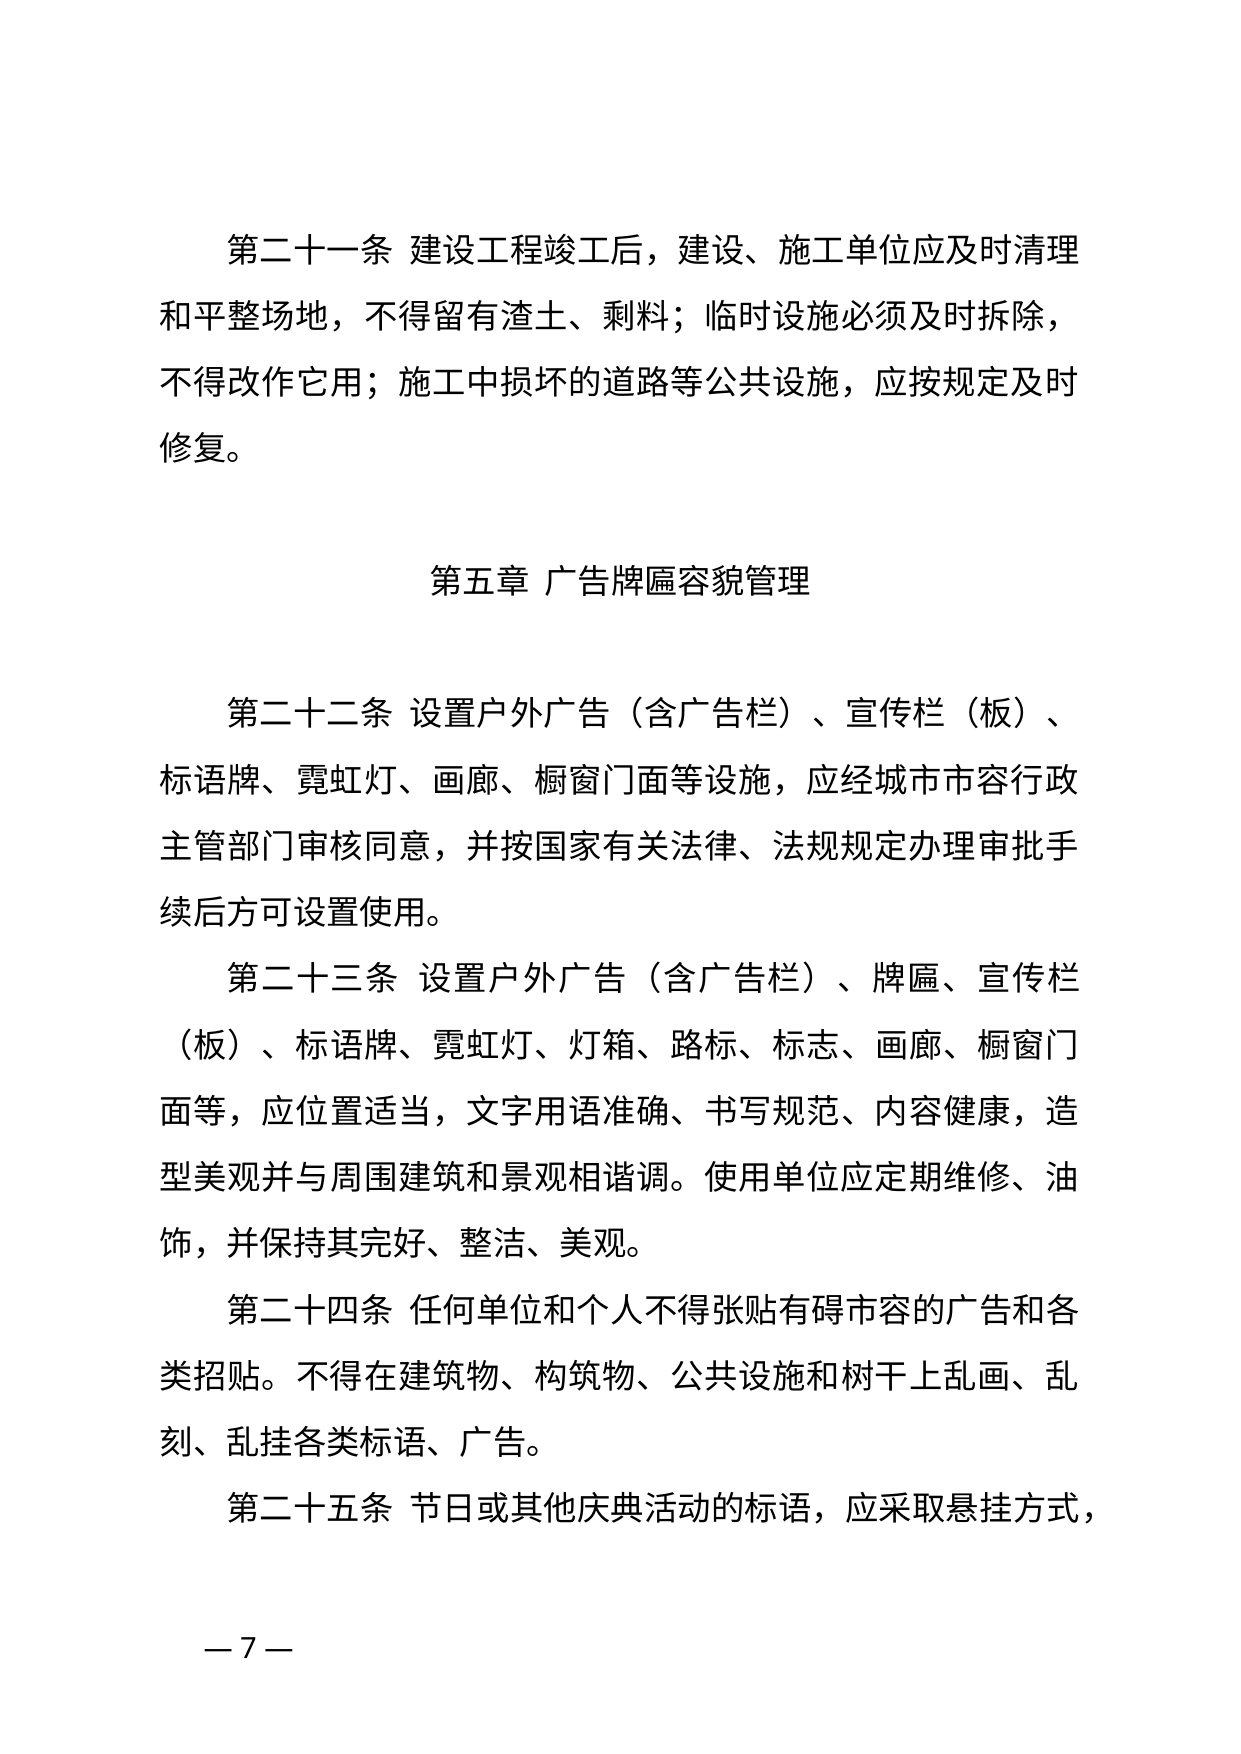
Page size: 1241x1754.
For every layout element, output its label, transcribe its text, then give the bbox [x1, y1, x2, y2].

text 第二十三条 设置户外广告（含广告栏）、牌匾、宣传栏（板）、标语牌、霓虹灯、灯箱、路标、标志、画廊、橱窗门面等，应位置适当，文字用语准确、书写规范、内容健康，造型美观并与周围建筑和景观相谐调。使用单位应定期维修、油饰，并保持其完好、整洁、美观。 [159, 943, 1081, 1274]
text 第二十一条 建设工程竣工后，建设、施工单位应及时清理和平整场地，不得留有渣土、剩料；临时设施必须及时拆除，不得改作它用；施工中损坏的道路等公共设施，应按规定及时修复。 [159, 214, 1081, 479]
text 第二十四条 任何单位和个人不得张贴有碍市容的广告和各类招贴。不得在建筑物、构筑物、公共设施和树干上乱画、乱刻、乱挂各类标语、广告。 [159, 1274, 1081, 1473]
subtitle 第五章 广告牌匾容貌管理 [159, 546, 1081, 612]
text 第二十二条 设置户外广告（含广告栏）、宣传栏（板）、标语牌、霓虹灯、画廊、橱窗门面等设施，应经城市市容行政主管部门审核同意，并按国家有关法律、法规规定办理审批手续后方可设置使用。 [159, 678, 1081, 943]
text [159, 1473, 1081, 1539]
